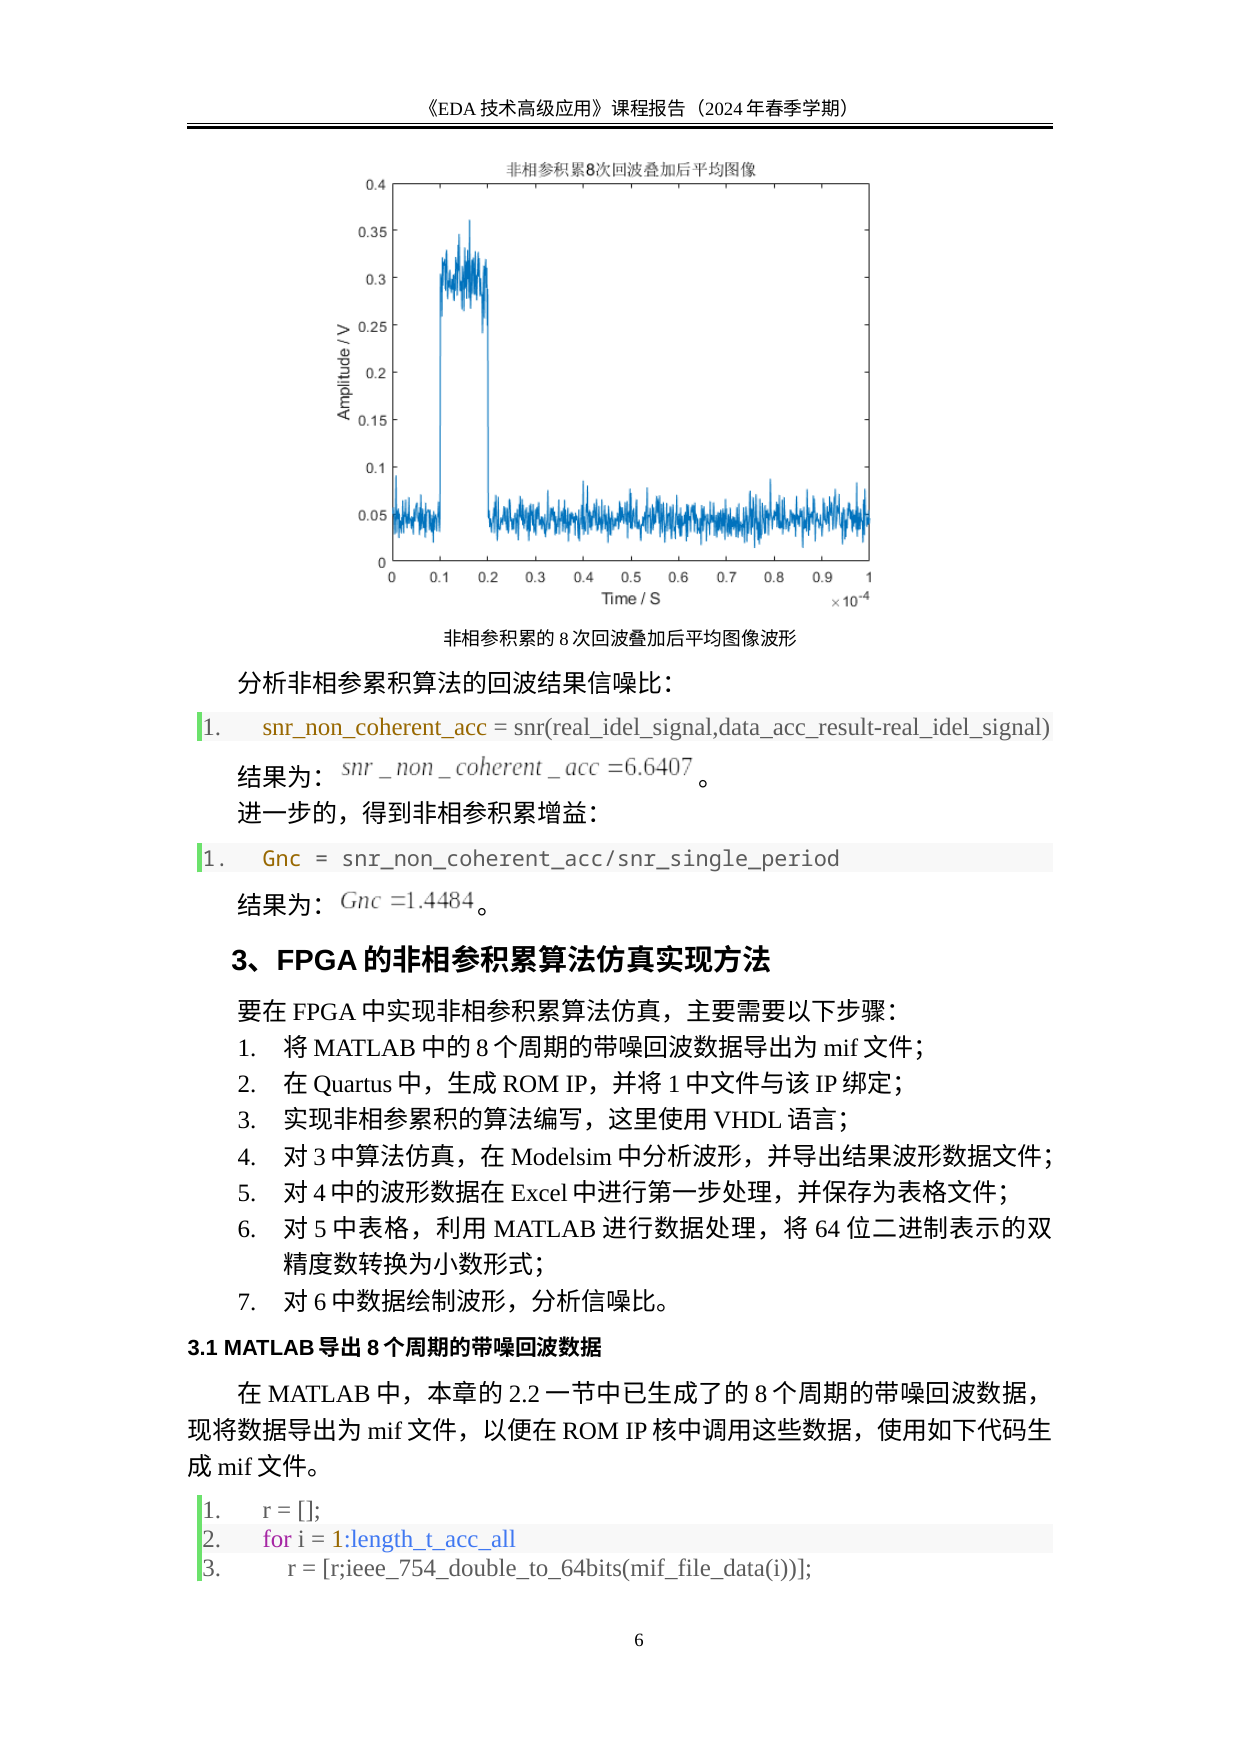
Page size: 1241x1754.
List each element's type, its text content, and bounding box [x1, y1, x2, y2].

list 对5中表格，利用MATLAB进行数据处理，将64位二进制表示的双精度数转换为小数形式； [237, 1208, 1053, 1281]
list r = [r;ieee_754_double_to_64bits(mif_file_data(i))]; [202, 1553, 1053, 1581]
text 非相参积累的8次回波叠加后平均图像波形 [187, 624, 1053, 651]
list r = []; [202, 1495, 1053, 1524]
text 进一步的，得到非相参积累增益： [187, 794, 1053, 830]
text 要在FPGA中实现非相参积累算法仿真，主要需要以下步骤： [187, 991, 1053, 1027]
list 将MATLAB中的8个周期的带噪回波数据导出为mif文件； [237, 1027, 1053, 1063]
subtitle 3.1 MATLAB导出8个周期的带噪回波数据 [187, 1330, 1053, 1361]
text 分析非相参累积算法的回波结果信噪比： [187, 663, 1053, 700]
list 在Quartus中，生成ROM IP，并将1中文件与该IP绑定； [237, 1063, 1053, 1100]
list snr_non_coherent_acc = snr(real_idel_signal,data_acc_result-real_idel_signal) [202, 712, 1053, 741]
subtitle 3、FPGA的非相参积累算法仿真实现方法 [231, 936, 1053, 978]
text 结果为：。 [187, 753, 1053, 794]
list 对3中算法仿真，在Modelsim中分析波形，并导出结果波形数据文件； [237, 1136, 1053, 1172]
text 结果为：。 [187, 885, 1053, 922]
text 在MATLAB中，本章的2.2一节中已生成了的8个周期的带噪回波数据，现将数据导出为mif文件，以便在ROM IP核中调用这些数据，使用如下代码生成mif文件。 [187, 1374, 1053, 1483]
list Gnc = snr_non_coherent_acc/snr_single_period [202, 843, 1053, 872]
list 对4中的波形数据在Excel中进行第一步处理，并保存为表格文件； [237, 1172, 1053, 1208]
list 实现非相参累积的算法编写，这里使用VHDL语言； [237, 1100, 1053, 1136]
list 对6中数据绘制波形，分析信噪比。 [237, 1281, 1053, 1317]
list for i = 1:length_t_acc_all [202, 1524, 1053, 1553]
picture [312, 150, 928, 612]
